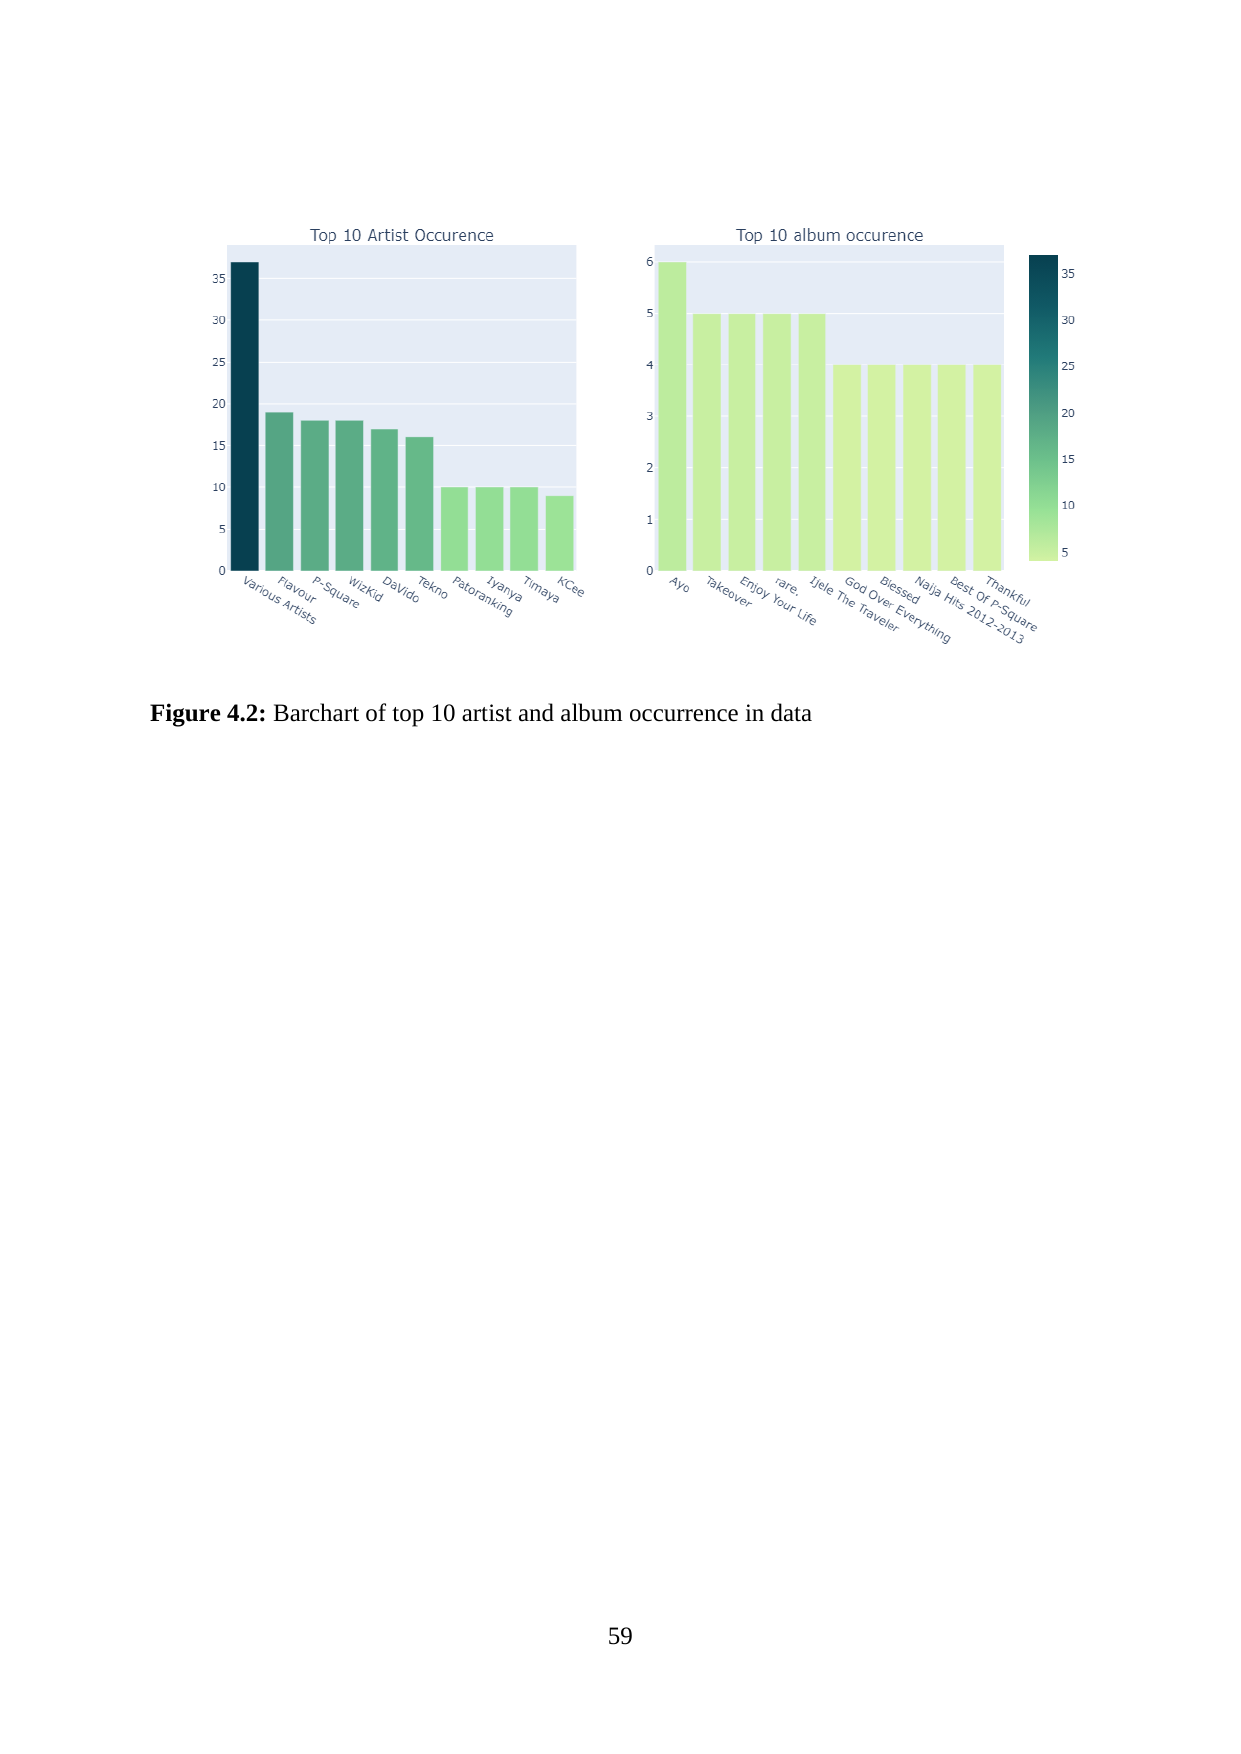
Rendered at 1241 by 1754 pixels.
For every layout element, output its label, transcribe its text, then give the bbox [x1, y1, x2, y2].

text Figure 4.2: Barchart of top 10 artist and album occurrence in data [150, 698, 1090, 726]
picture [150, 150, 1091, 653]
